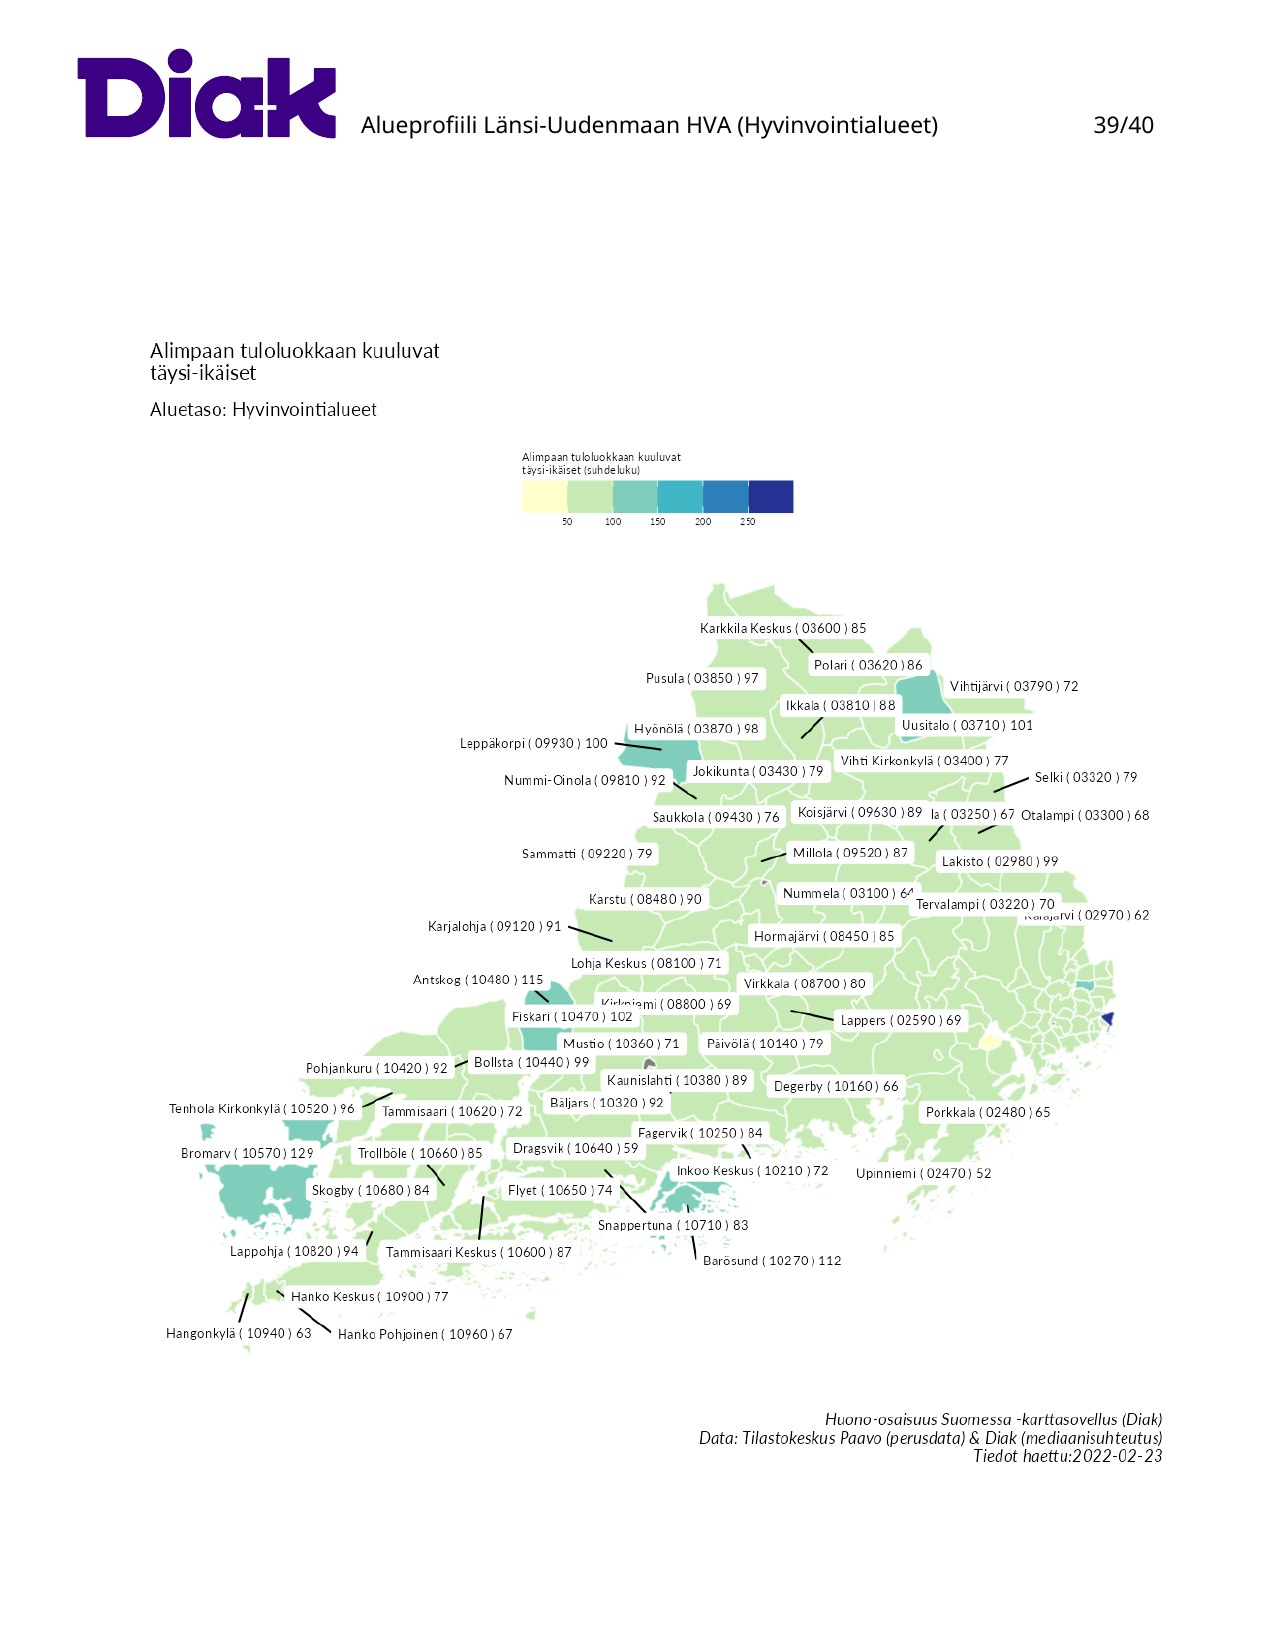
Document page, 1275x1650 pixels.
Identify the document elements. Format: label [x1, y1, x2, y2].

picture [93, 172, 1219, 1576]
